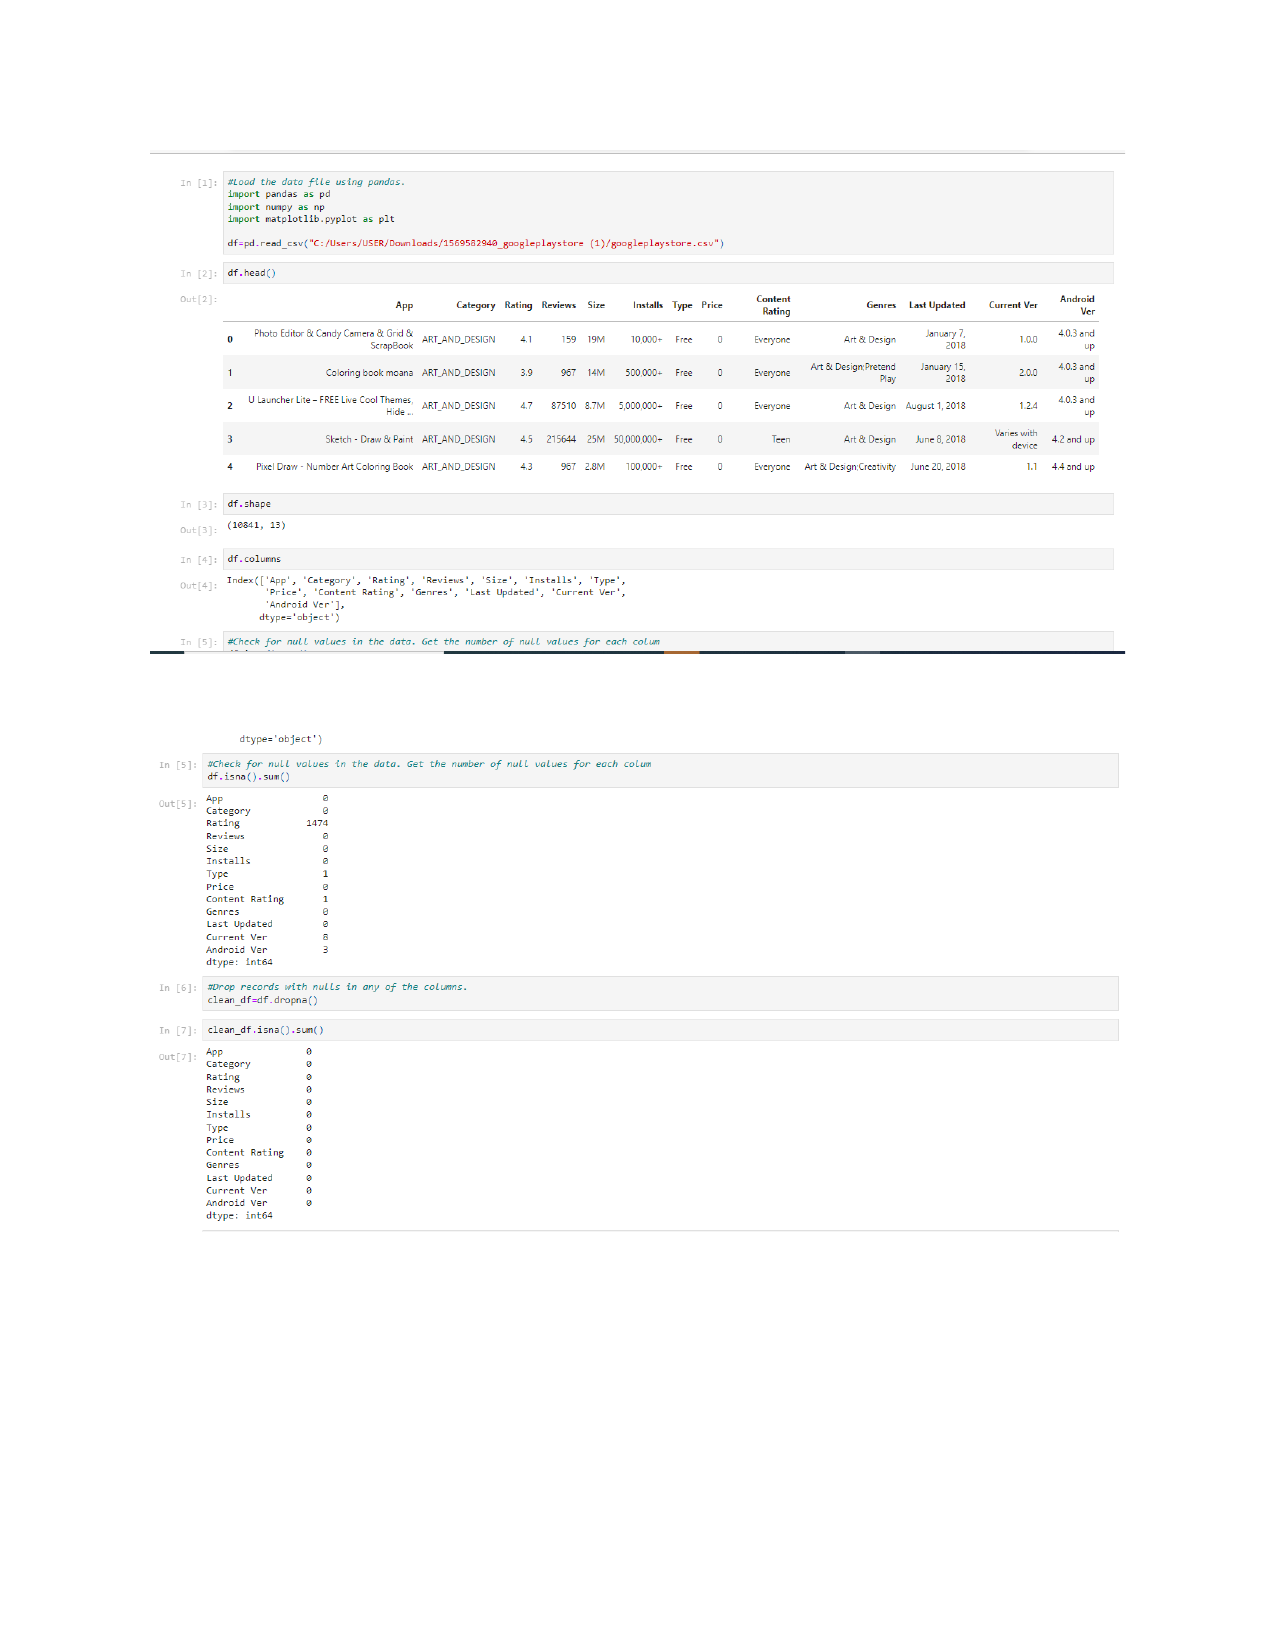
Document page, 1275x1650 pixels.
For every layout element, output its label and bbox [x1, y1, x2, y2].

picture [150, 731, 1125, 1232]
picture [150, 150, 1125, 654]
